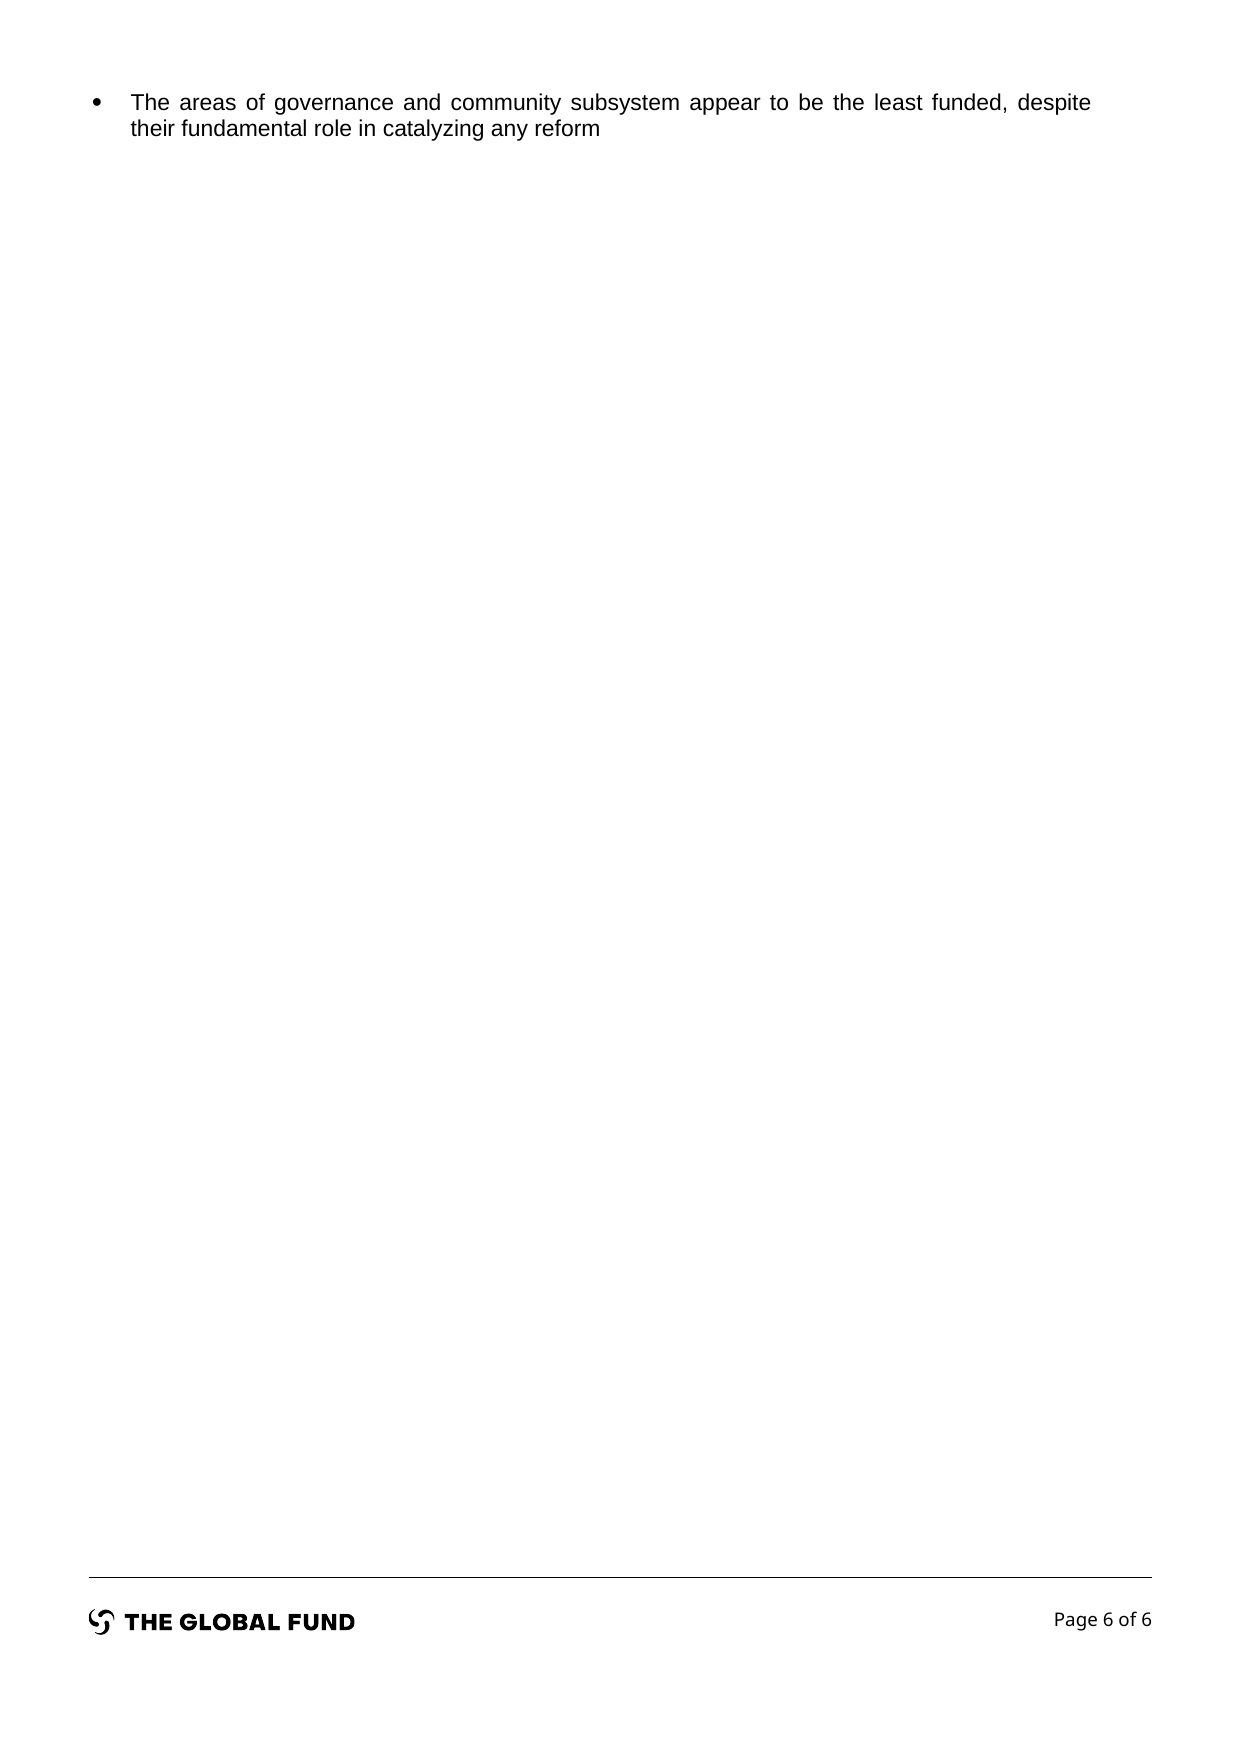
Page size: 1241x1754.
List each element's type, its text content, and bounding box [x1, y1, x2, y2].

list The areas of governance and community subsystem appear to be the least funded, despite their fundamental role in catalyzing any reform [93, 89, 1092, 141]
picture [88, 1609, 355, 1635]
